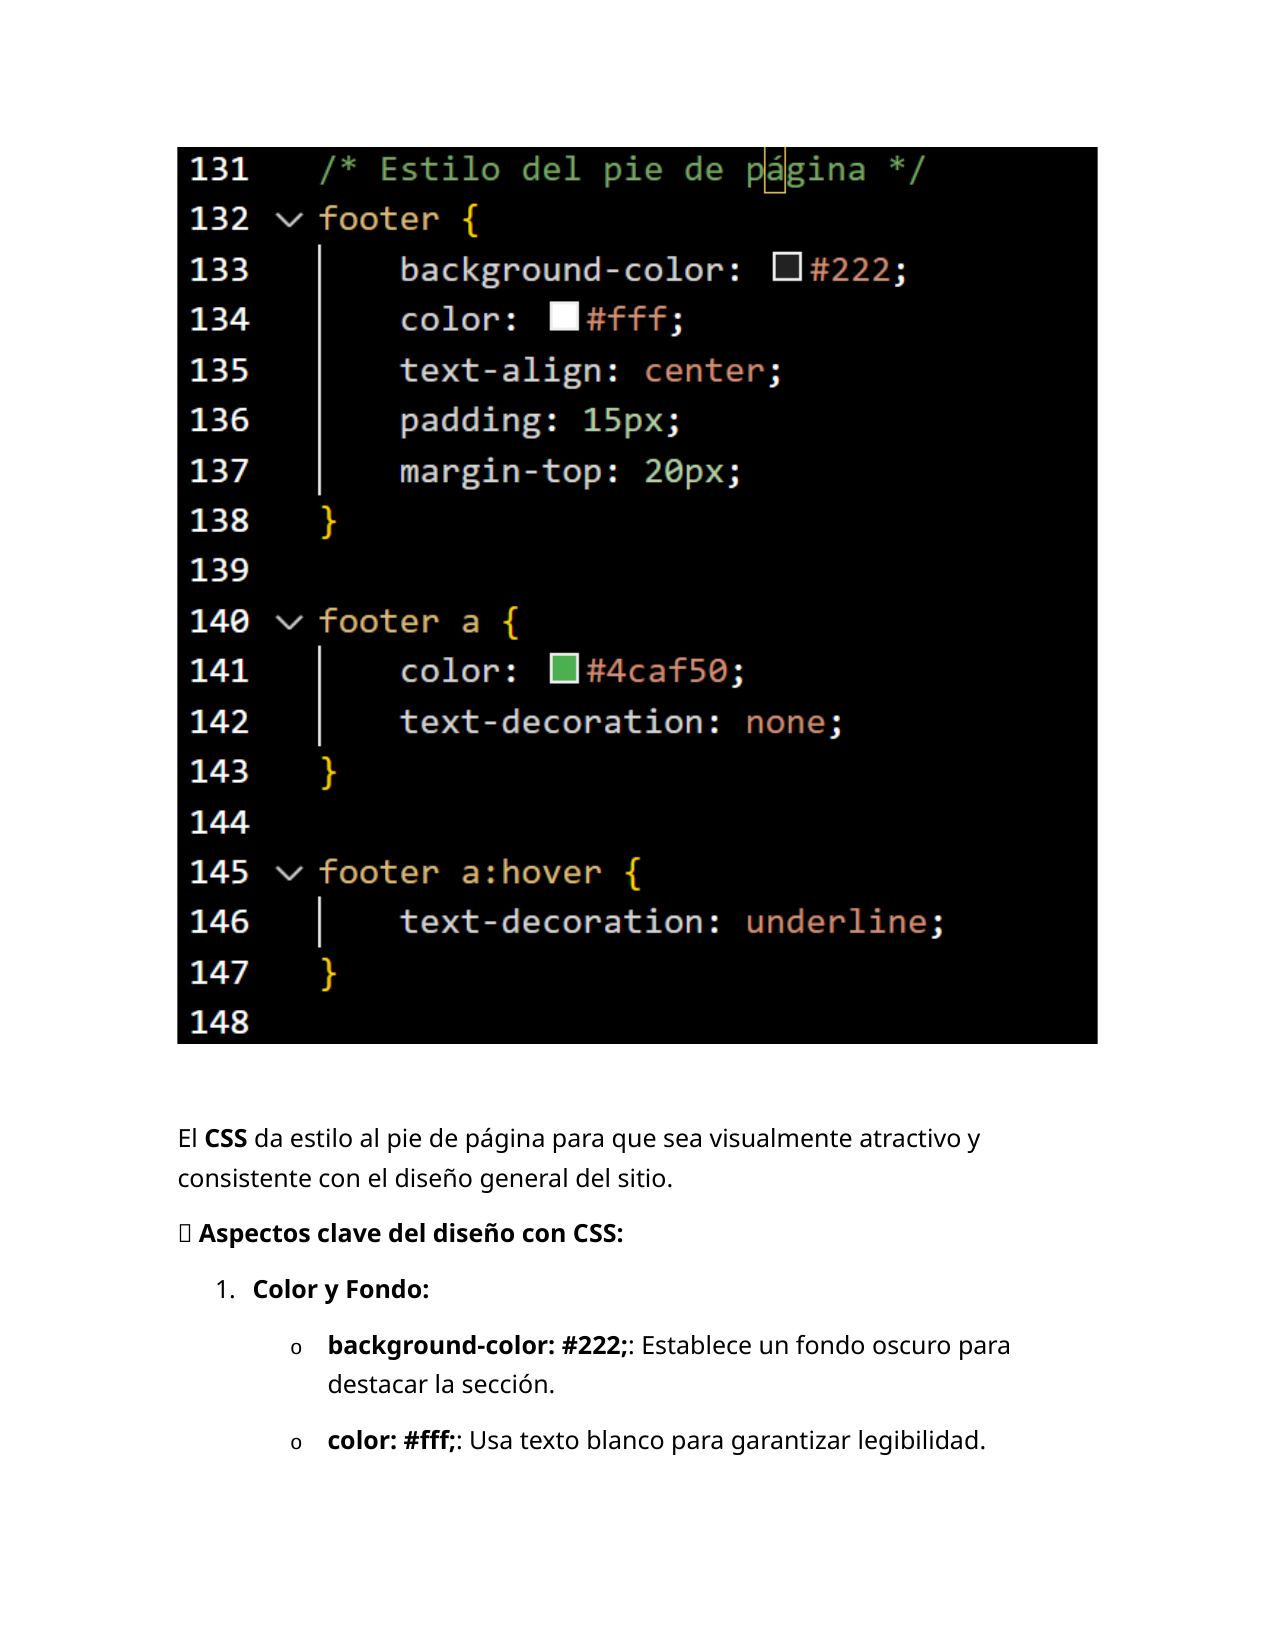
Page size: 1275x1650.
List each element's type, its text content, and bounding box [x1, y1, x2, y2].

picture [177, 147, 1098, 1044]
text 📌 Aspectos clave del diseño con CSS: [177, 1216, 1098, 1250]
text El CSS da estilo al pie de página para que sea visualmente atractivo y consistente con el diseño general del sitio. [177, 1121, 1098, 1194]
list Color y Fondo: [215, 1272, 1098, 1306]
list color: #fff;: Usa texto blanco para garantizar legibilidad. [290, 1423, 1098, 1457]
list background-color: #222;: Establece un fondo oscuro para destacar la sección. [290, 1328, 1098, 1401]
